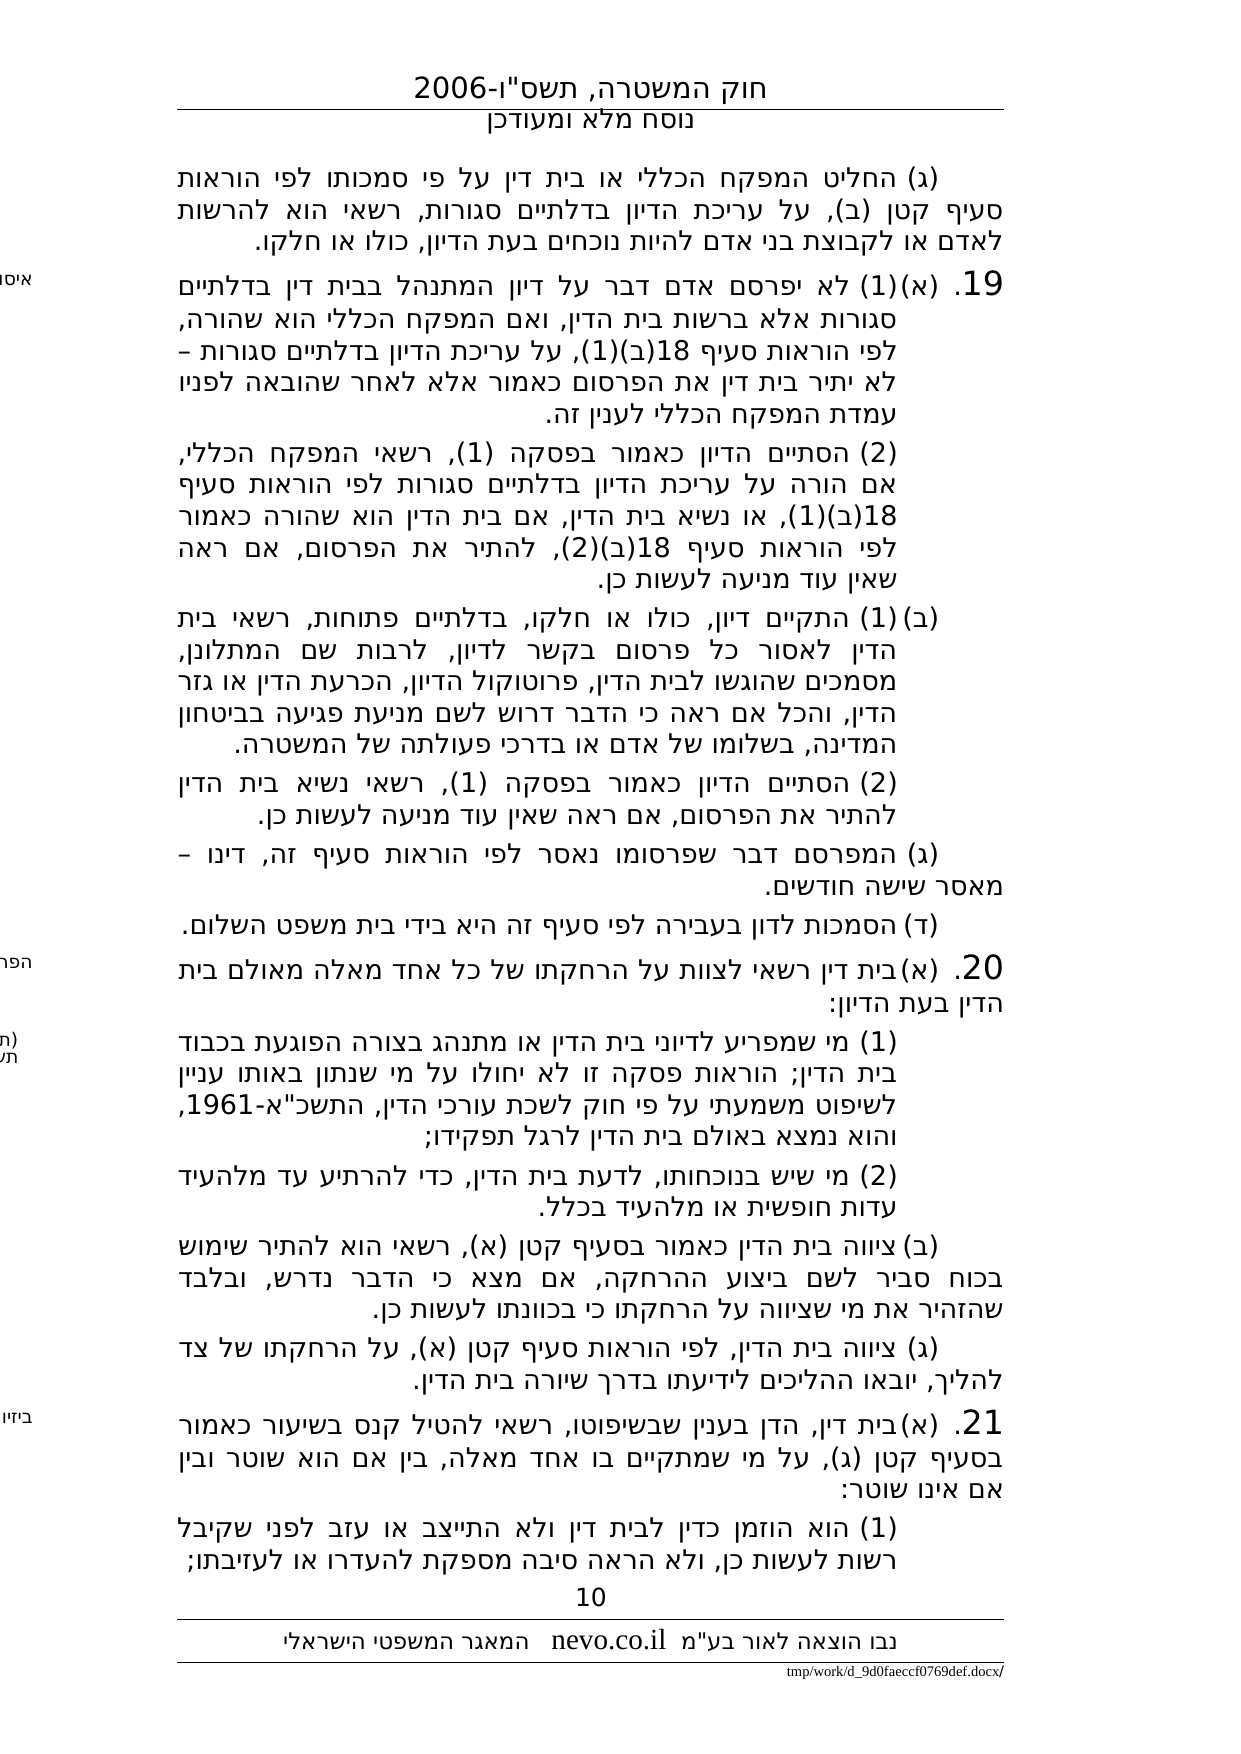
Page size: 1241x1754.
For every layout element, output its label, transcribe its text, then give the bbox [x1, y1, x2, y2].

text 20. (א) בית דין רשאי לצוות על הרחקתו של כל אחד מאלה מאולם בית הדין בעת הדיון: [177, 948, 1004, 1018]
text (1) מי שמפריע לדיוני בית הדין או מתנהג בצורה הפוגעת בכבוד בית הדין; הוראות פסקה זו לא יחולו על מי שנתון באותו עניין לשיפוט משמעתי על פי חוק לשכת עורכי הדין, התשכ"א-1961, והוא נמצא באולם בית הדין לרגל תפקידו; [177, 1026, 898, 1152]
text (1) הוא הוזמן כדין לבית דין ולא התייצב או עזב לפני שקיבל רשות לעשות כן, ולא הראה סיבה מספקת להעדרו או לעזיבתו; [177, 1513, 898, 1576]
text 19. (א) (1) לא יפרסם אדם דבר על דיון המתנהל בבית דין בדלתיים סגורות אלא ברשות בית הדין, ואם המפקח הכללי הוא שהורה, לפי הוראות סעיף 18(ב)(1), על עריכת הדיון בדלתיים סגורות – לא יתיר בית דין את הפרסום כאמור אלא לאחר שהובאה לפניו עמדת המפקח הכללי לענין זה. [177, 264, 1004, 430]
text (ג) ציווה בית הדין, לפי הוראות סעיף קטן (א), על הרחקתו של צד להליך, יובאו ההליכים לידיעתו בדרך שיורה בית הדין. [177, 1333, 1004, 1396]
text (2) הסתיים הדיון כאמור בפסקה (1), רשאי המפקח הכללי, אם הורה על עריכת הדיון בדלתיים סגורות לפי הוראות סעיף 18(ב)(1), או נשיא בית הדין, אם בית הדין הוא שהורה כאמור לפי הוראות סעיף 18(ב)(2), להתיר את הפרסום, אם ראה שאין עוד מניעה לעשות כן. [177, 437, 898, 595]
text (ב) ציווה בית הדין כאמור בסעיף קטן (א), רשאי הוא להתיר שימוש בכוח סביר לשם ביצוע ההרחקה, אם מצא כי הדבר נדרש, ובלבד שהזהיר את מי שציווה על הרחקתו כי בכוונתו לעשות כן. [177, 1230, 1004, 1325]
text (2) הסתיים הדיון כאמור בפסקה (1), רשאי נשיא בית הדין להתיר את הפרסום, אם ראה שאין עוד מניעה לעשות כן. [177, 768, 898, 831]
text (ב) (1) התקיים דיון, כולו או חלקו, בדלתיים פתוחות, רשאי בית הדין לאסור כל פרסום בקשר לדיון, לרבות שם המתלונן, מסמכים שהוגשו לבית הדין, פרוטוקול הדיון, הכרעת הדין או גזר הדין, והכל אם ראה כי הדבר דרוש לשם מניעת פגיעה בביטחון המדינה, בשלומו של אדם או בדרכי פעולתה של המשטרה. [177, 602, 1004, 760]
text (2) מי שיש בנוכחותו, לדעת בית הדין, כדי להרתיע עד מלהעיד עדות חופשית או מלהעיד בכלל. [177, 1160, 898, 1223]
text (ג) המפרסם דבר שפרסומו נאסר לפי הוראות סעיף זה, דינו – מאסר שישה חודשים. [177, 838, 1004, 902]
text 21. (א) בית דין, הדן בענין שבשיפוטו, רשאי להטיל קנס בשיעור כאמור בסעיף קטן (ג), על מי שמתקיים בו אחד מאלה, בין אם הוא שוטר ובין אם אינו שוטר: [177, 1403, 1004, 1505]
text (ד) הסמכות לדון בעבירה לפי סעיף זה היא בידי בית משפט השלום. [177, 909, 1004, 941]
text (ג) החליט המפקח הכללי או בית דין על פי סמכותו לפי הוראות סעיף קטן (ב), על עריכת הדיון בדלתיים סגורות, רשאי הוא להרשות לאדם או לקבוצת בני אדם להיות נוכחים בעת הדיון, כולו או חלקו. [177, 162, 1004, 257]
